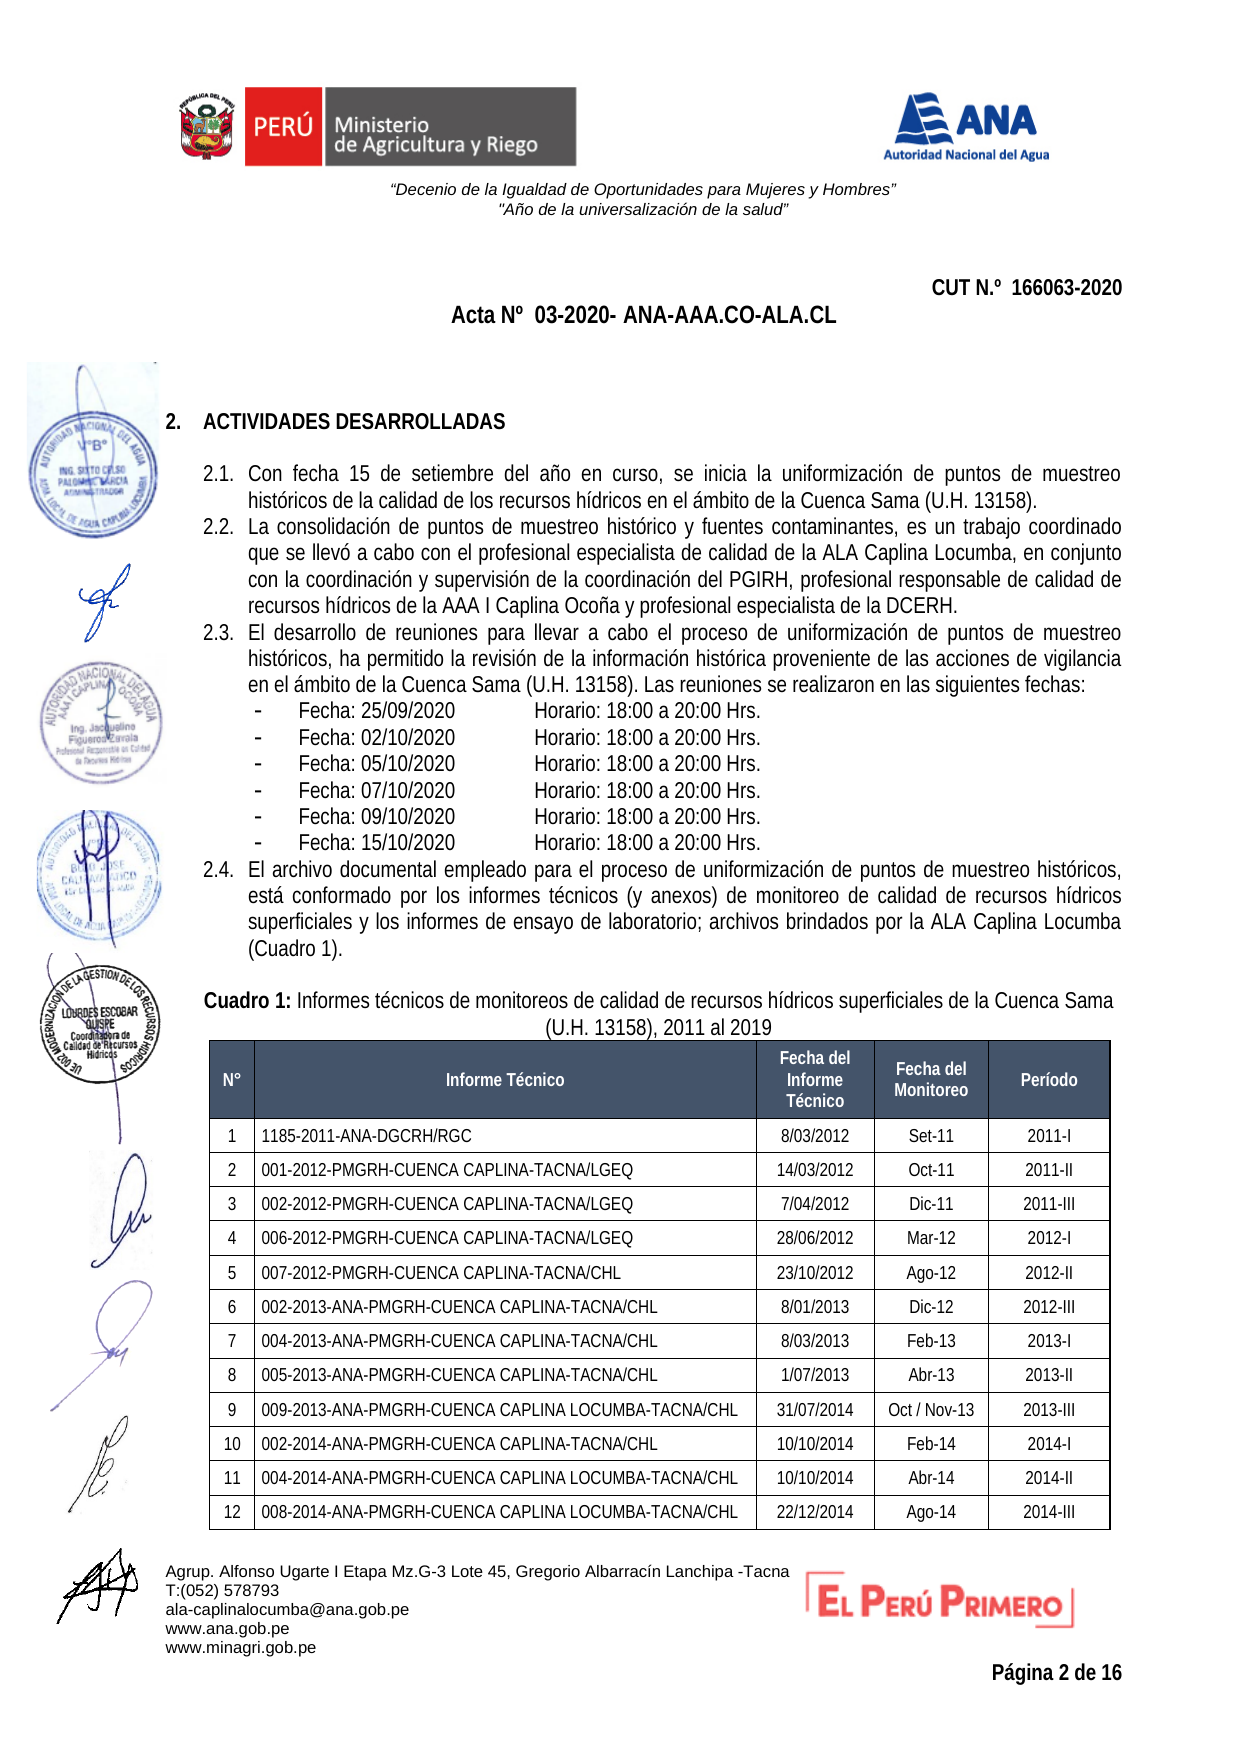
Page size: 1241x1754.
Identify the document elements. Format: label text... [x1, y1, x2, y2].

table_cell 2014-I [989, 1427, 1109, 1460]
list El archivo documental empleado para el proceso de uniformización de puntos de muestreo históricos, está conformado por los informes técnicos (y anexos) de monitoreo de calidad de recursos hídricos superficiales y los informes de ensayo de laboratorio; archivos brindados por la ALA Caplina Locumba (Cuadro 1). [203, 856, 1122, 961]
list Fecha: 09/10/2020 Horario: 18:00 a 20:00 Hrs. [254, 803, 1122, 829]
list Fecha: 25/09/2020 Horario: 18:00 a 20:00 Hrs. [254, 697, 1122, 724]
table_cell 14/03/2012 [757, 1153, 874, 1186]
table_cell 002-2013-ANA-PMGRH-CUENCA CAPLINA-TACNA/CHL [255, 1290, 756, 1323]
table_cell Mar-12 [875, 1221, 988, 1255]
table_cell 009-2013-ANA-PMGRH-CUENCA CAPLINA LOCUMBA-TACNA/CHL [255, 1393, 756, 1426]
picture [76, 558, 133, 648]
table_cell Feb-13 [875, 1324, 988, 1357]
table_cell 31/07/2014 [757, 1393, 874, 1426]
picture [36, 653, 167, 788]
picture [26, 362, 162, 540]
table_cell 10/10/2014 [757, 1427, 874, 1460]
table_cell 2011-I [989, 1119, 1109, 1152]
table_cell 6 [210, 1290, 254, 1323]
table_cell 3 [210, 1187, 254, 1220]
table_cell 7 [210, 1324, 254, 1357]
table_cell 12 [210, 1496, 254, 1529]
table_cell 5 [210, 1256, 254, 1289]
table_cell 008-2014-ANA-PMGRH-CUENCA CAPLINA LOCUMBA-TACNA/CHL [255, 1496, 756, 1529]
table_header Fecha del Informe Técnico [757, 1041, 874, 1118]
table_cell 002-2014-ANA-PMGRH-CUENCA CAPLINA-TACNA/CHL [255, 1427, 756, 1460]
table_cell 2011-II [989, 1153, 1109, 1186]
picture [47, 1278, 154, 1412]
table_cell 8/03/2013 [757, 1324, 874, 1357]
list Fecha: 02/10/2020 Horario: 18:00 a 20:00 Hrs. [254, 724, 1122, 750]
table_cell 2012-I [989, 1221, 1109, 1255]
table_cell 22/12/2014 [757, 1496, 874, 1529]
table_cell 10/10/2014 [757, 1461, 874, 1494]
table_header N° [210, 1041, 254, 1118]
picture [165, 73, 1052, 181]
table_cell Ago-14 [875, 1496, 988, 1529]
table_cell Feb-14 [875, 1427, 988, 1460]
table_cell 2013-III [989, 1393, 1109, 1426]
table_cell 4 [210, 1221, 254, 1255]
table_cell 8/03/2012 [757, 1119, 874, 1152]
table_cell 23/10/2012 [757, 1256, 874, 1289]
table_header Período [989, 1041, 1109, 1118]
table_cell 2014-III [989, 1496, 1109, 1529]
table_cell 002-2012-PMGRH-CUENCA CAPLINA-TACNA/LGEQ [255, 1187, 756, 1220]
table_cell 2 [210, 1153, 254, 1186]
table_cell Abr-14 [875, 1461, 988, 1494]
table_cell 2013-I [989, 1324, 1109, 1357]
table_cell 11 [210, 1461, 254, 1494]
table_cell 1185-2011-ANA-DGCRH/RGC [255, 1119, 756, 1152]
table_cell 2014-II [989, 1461, 1109, 1494]
table_cell Ago-12 [875, 1256, 988, 1289]
table_cell Dic-11 [875, 1187, 988, 1220]
table_cell 007-2012-PMGRH-CUENCA CAPLINA-TACNA/CHL [255, 1256, 756, 1289]
list El desarrollo de reuniones para llevar a cabo el proceso de uniformización de puntos de muestreo históricos, ha permitido la revisión de la información histórica proveniente de las acciones de vigilancia en el ámbito de la Cuenca Sama (U.H. 13158). Las reuniones se realizaron en las siguientes fechas: [203, 618, 1122, 697]
table_cell 001-2012-PMGRH-CUENCA CAPLINA-TACNA/LGEQ [255, 1153, 756, 1186]
list Con fecha 15 de setiembre del año en curso, se inicia la uniformización de puntos de muestreo históricos de la calidad de los recursos hídricos en el ámbito de la Cuenca Sama (U.H. 13158). [203, 460, 1122, 513]
list La consolidación de puntos de muestreo histórico y fuentes contaminantes, es un trabajo coordinado que se llevó a cabo con el profesional especialista de calidad de la ALA Caplina Locumba, en conjunto con la coordinación y supervisión de la coordinación del PGIRH, profesional responsable de calidad de recursos hídricos de la AAA I Caplina Ocoña y profesional especialista de la DCERH. [203, 513, 1122, 618]
table_cell 9 [210, 1393, 254, 1426]
table_cell 005-2013-ANA-PMGRH-CUENCA CAPLINA-TACNA/CHL [255, 1359, 756, 1392]
picture [63, 1414, 129, 1515]
picture [803, 1567, 1078, 1633]
list Fecha: 15/10/2020 Horario: 18:00 a 20:00 Hrs. [254, 829, 1122, 856]
table_cell 004-2013-ANA-PMGRH-CUENCA CAPLINA-TACNA/CHL [255, 1324, 756, 1357]
table_cell Set-11 [875, 1119, 988, 1152]
table_header Fecha del Monitoreo [875, 1041, 988, 1118]
table_cell 1 [210, 1119, 254, 1152]
table_cell 7/04/2012 [757, 1187, 874, 1220]
text Cuadro 1: Informes técnicos de monitoreos de calidad de recursos hídricos superficiales de la Cuenca Sama (U.H. 13158), 2011 al 2019 [195, 987, 1122, 1040]
table_cell 1/07/2013 [757, 1359, 874, 1392]
table_cell 2012-III [989, 1290, 1109, 1323]
table_cell 8 [210, 1359, 254, 1392]
table_cell 2012-II [989, 1256, 1109, 1289]
list ACTIVIDADES DESARROLLADAS [165, 408, 1122, 434]
list Fecha: 05/10/2020 Horario: 18:00 a 20:00 Hrs. [254, 750, 1122, 777]
table_cell 2011-III [989, 1187, 1109, 1220]
table_cell 006-2012-PMGRH-CUENCA CAPLINA-TACNA/LGEQ [255, 1221, 756, 1255]
picture [33, 810, 167, 1148]
table_cell 10 [210, 1427, 254, 1460]
table_cell Oct / Nov-13 [875, 1393, 988, 1426]
list Fecha: 07/10/2020 Horario: 18:00 a 20:00 Hrs. [254, 777, 1122, 803]
table_cell 8/01/2013 [757, 1290, 874, 1323]
table_cell Dic-12 [875, 1290, 988, 1323]
table_cell Oct-11 [875, 1153, 988, 1186]
picture [89, 1150, 154, 1270]
table_cell 2013-II [989, 1359, 1109, 1392]
table_cell 004-2014-ANA-PMGRH-CUENCA CAPLINA LOCUMBA-TACNA/CHL [255, 1461, 756, 1494]
table_cell Abr-13 [875, 1359, 988, 1392]
table_cell 28/06/2012 [757, 1221, 874, 1255]
table_header Informe Técnico [255, 1041, 756, 1118]
